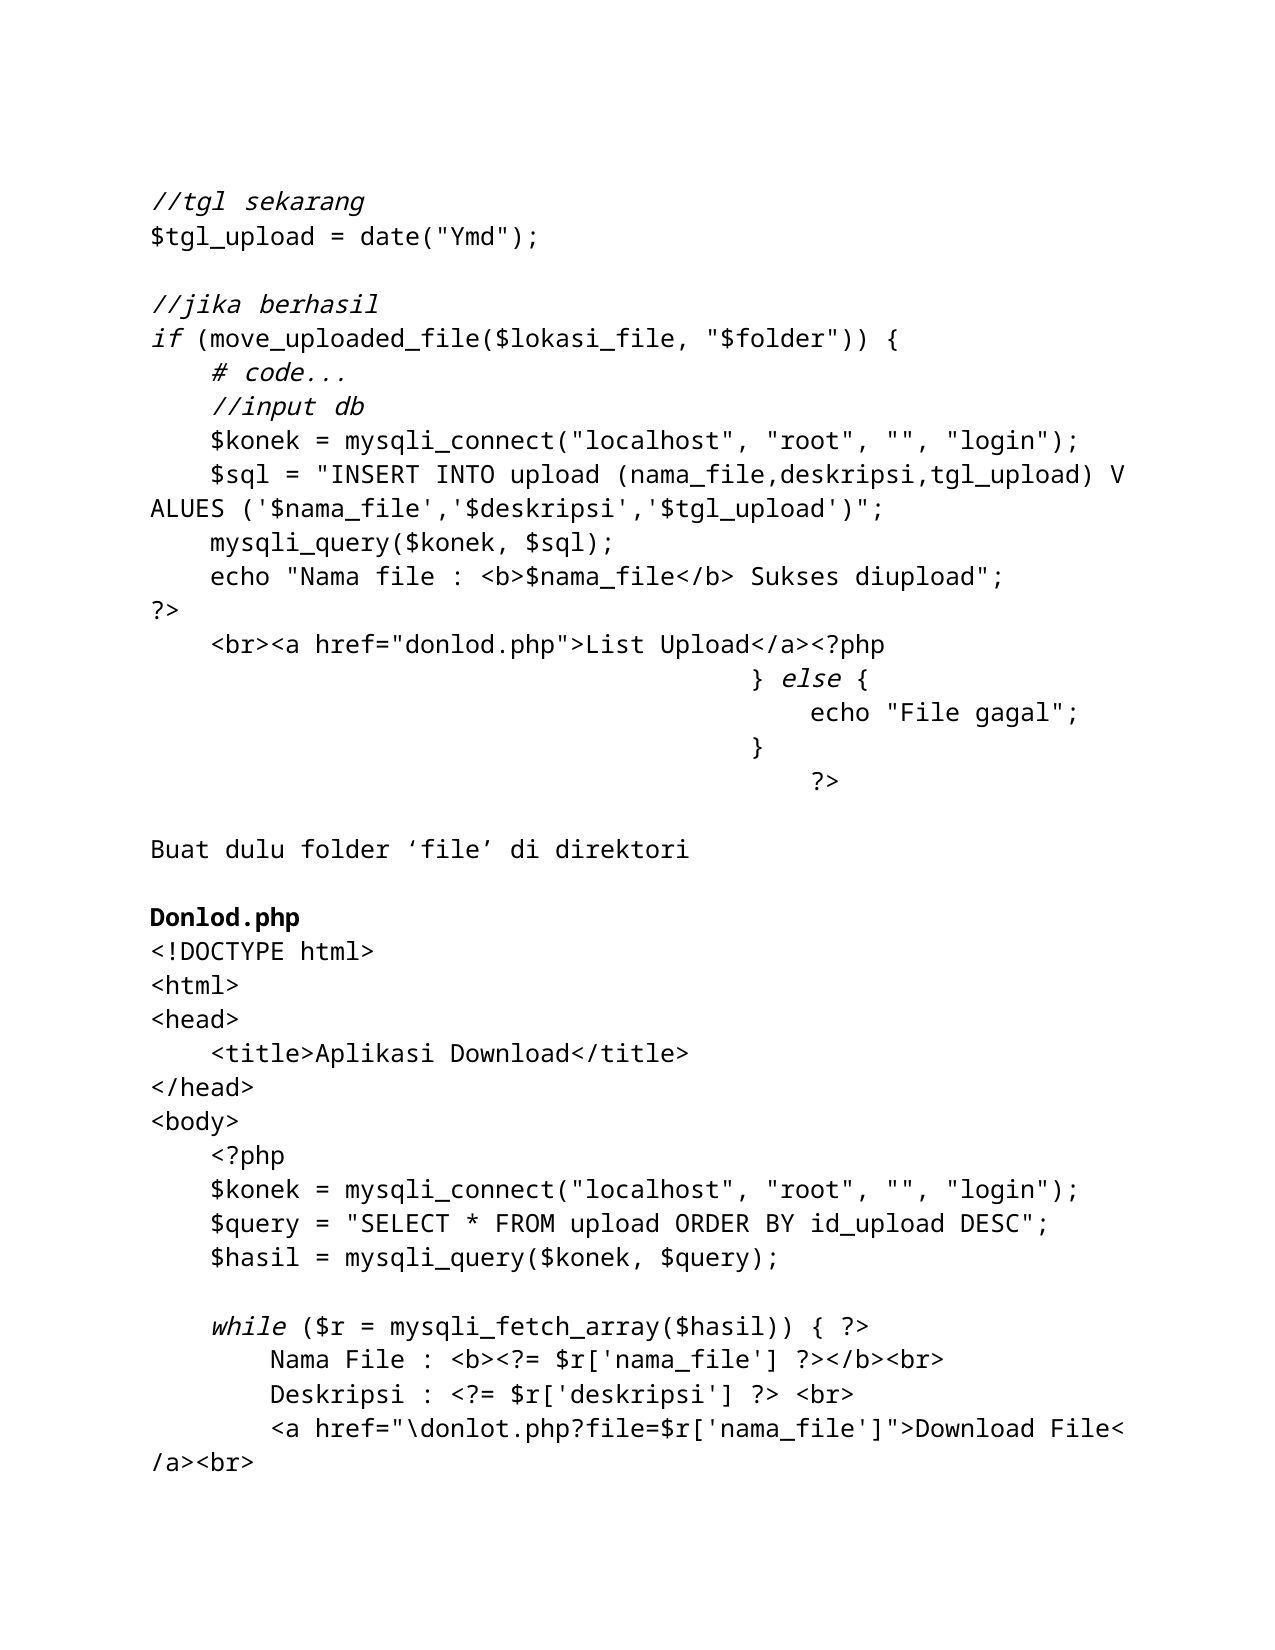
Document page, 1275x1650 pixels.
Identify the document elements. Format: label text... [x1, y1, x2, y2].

text while ($r = mysqli_fetch_array($hasil)) { ?> [150, 1308, 1125, 1342]
text echo "File gagal"; [150, 695, 1125, 729]
text $query = "SELECT * FROM upload ORDER BY id_upload DESC"; [150, 1206, 1125, 1240]
text echo "Nama file : <b>$nama_file</b> Sukses diupload"; [150, 559, 1125, 593]
text ?> [150, 593, 1125, 627]
text $konek = mysqli_connect("localhost", "root", "", "login"); [150, 422, 1125, 457]
text mysqli_query($konek, $sql); [150, 525, 1125, 559]
text <head> [150, 1002, 1125, 1036]
text Nama File : <b><?= $r['nama_file'] ?></b><br> [150, 1342, 1125, 1376]
text <a href="\donlot.php?file=$r['nama_file']">Download File</a><br> [150, 1410, 1125, 1478]
text //input db [150, 388, 1125, 422]
text $sql = "INSERT INTO upload (nama_file,deskripsi,tgl_upload) VALUES ('$nama_file','$deskripsi','$tgl_upload')"; [150, 457, 1125, 525]
text <title>Aplikasi Download</title> [150, 1036, 1125, 1070]
text $konek = mysqli_connect("localhost", "root", "", "login"); [150, 1172, 1125, 1206]
text <html> [150, 967, 1125, 1002]
text //jika berhasil [150, 286, 1125, 320]
text ?> [150, 763, 1125, 797]
text <body> [150, 1104, 1125, 1138]
text if (move_uploaded_file($lokasi_file, "$folder")) { [150, 320, 1125, 354]
text $hasil = mysqli_query($konek, $query); [150, 1240, 1125, 1274]
text <br><a href="donlod.php">List Upload</a><?php [150, 627, 1125, 661]
text } [150, 729, 1125, 763]
text Buat dulu folder ‘file’ di direktori [150, 831, 1125, 865]
text <?php [150, 1138, 1125, 1172]
text } else { [150, 661, 1125, 695]
text <!DOCTYPE html> [150, 933, 1125, 967]
text Deskripsi : <?= $r['deskripsi'] ?> <br> [150, 1376, 1125, 1410]
text //tgl sekarang [150, 184, 1125, 218]
text # code... [150, 354, 1125, 388]
text </head> [150, 1070, 1125, 1104]
text $tgl_upload = date("Ymd"); [150, 218, 1125, 252]
text Donlod.php [150, 899, 1125, 933]
